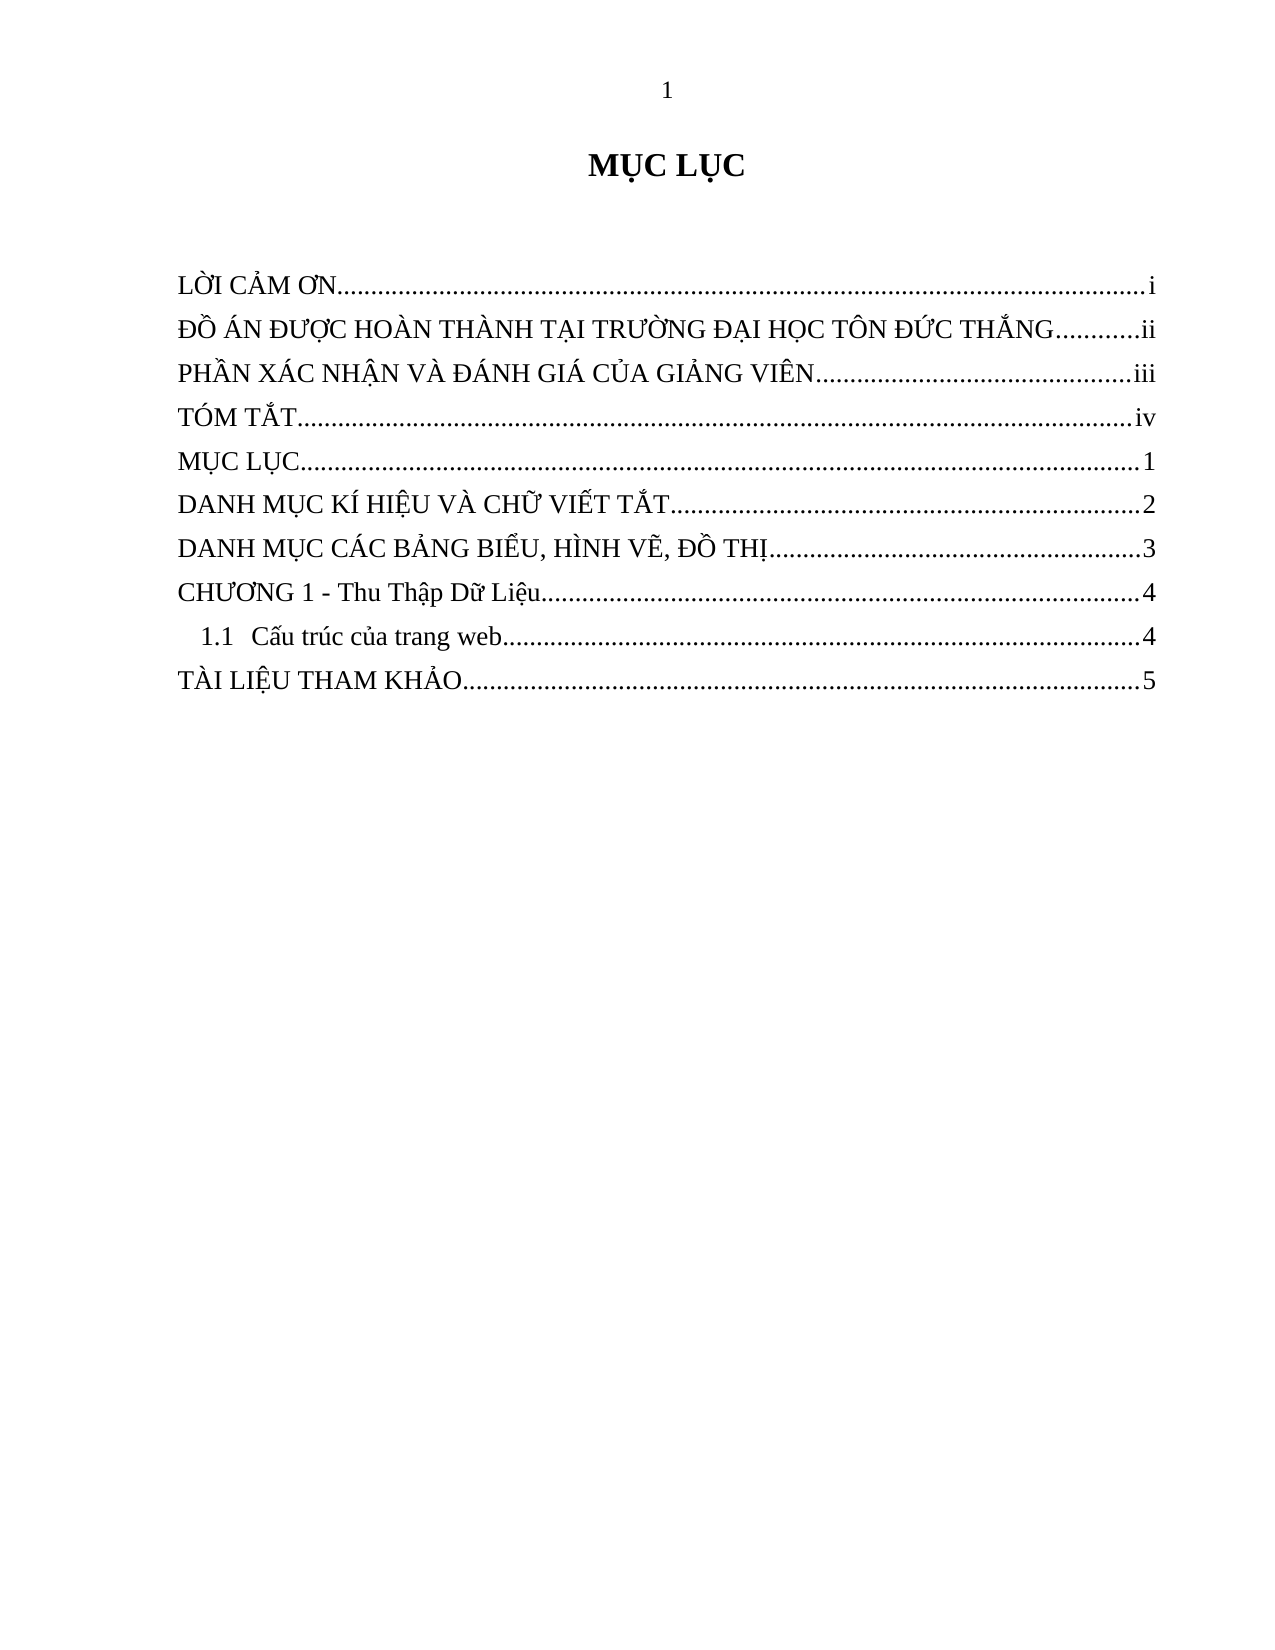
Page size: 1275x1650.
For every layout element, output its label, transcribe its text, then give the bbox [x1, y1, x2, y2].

subtitle MỤC LỤC [177, 145, 1157, 183]
